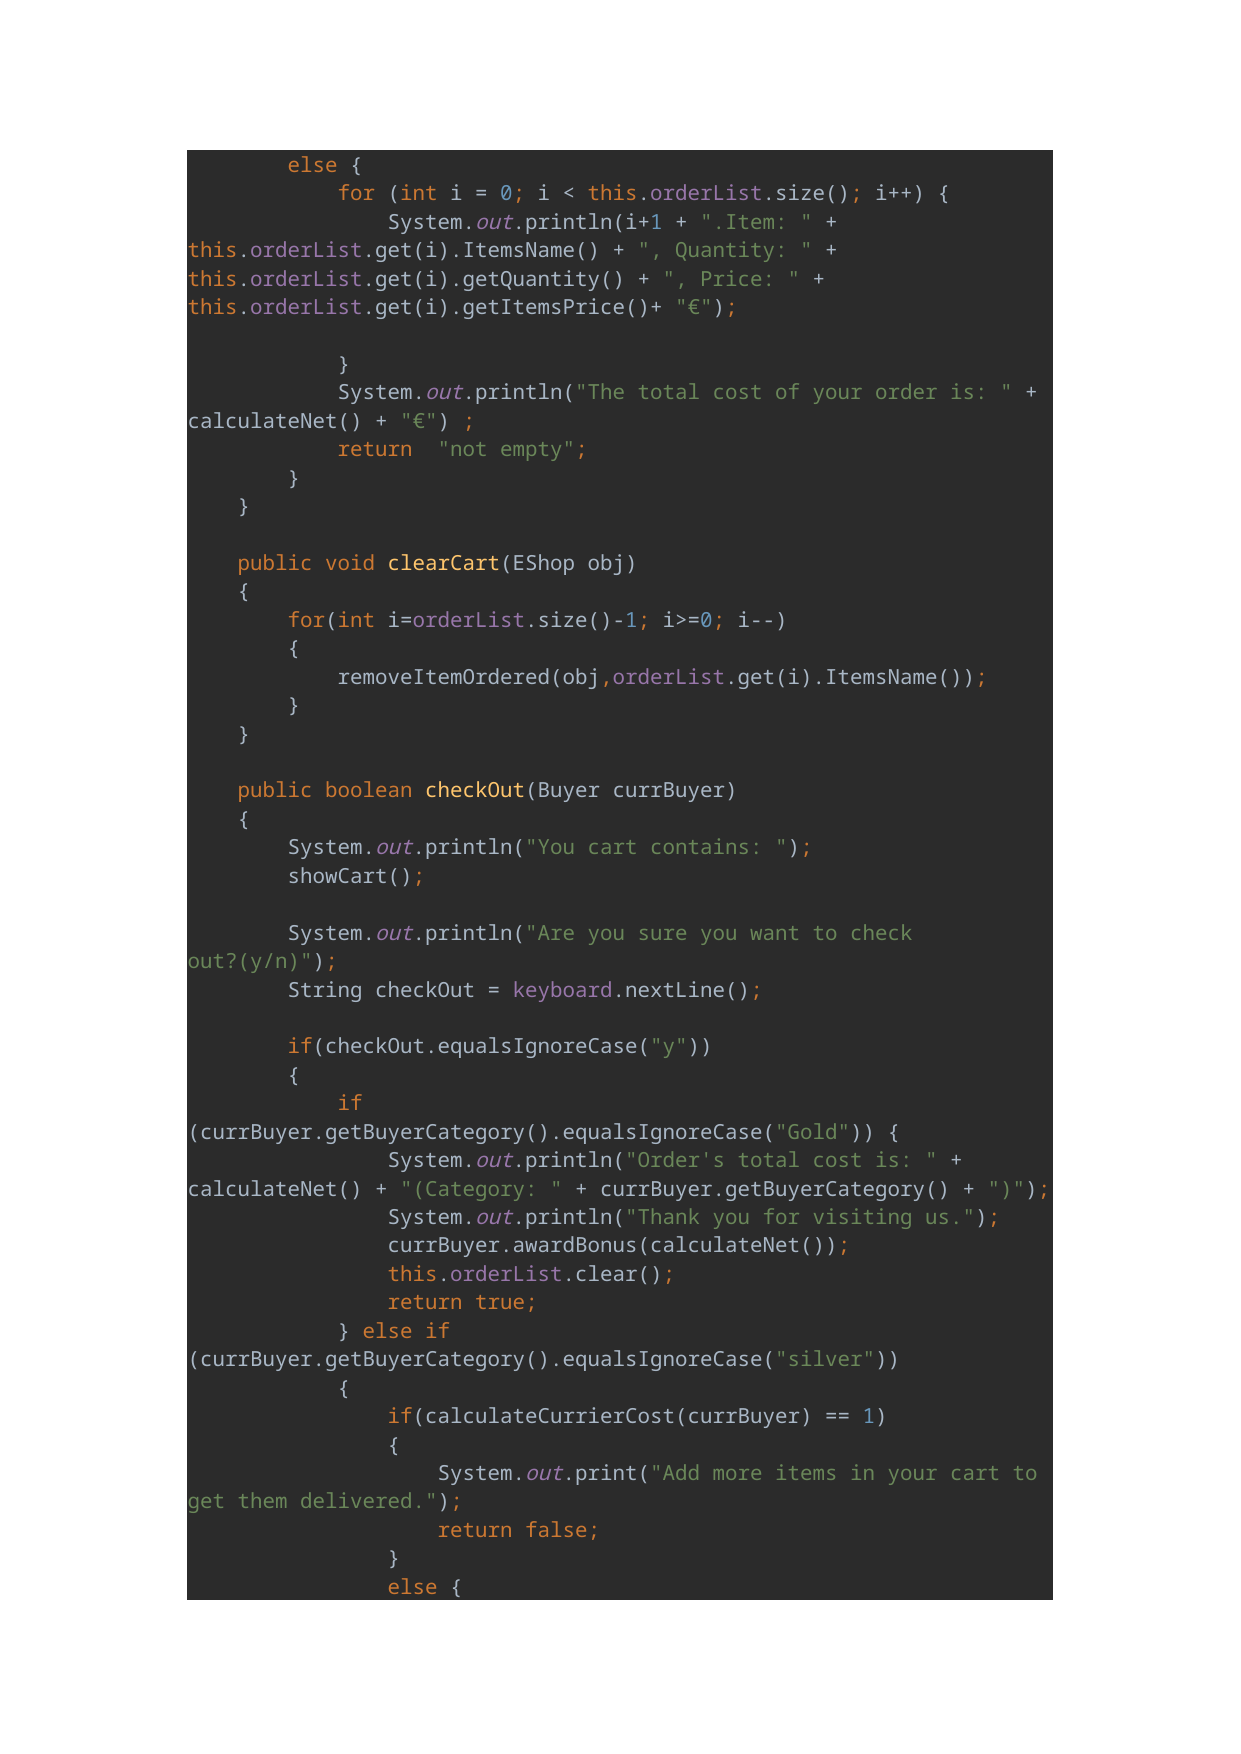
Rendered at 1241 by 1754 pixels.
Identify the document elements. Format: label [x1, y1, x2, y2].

text [187, 150, 1053, 1600]
